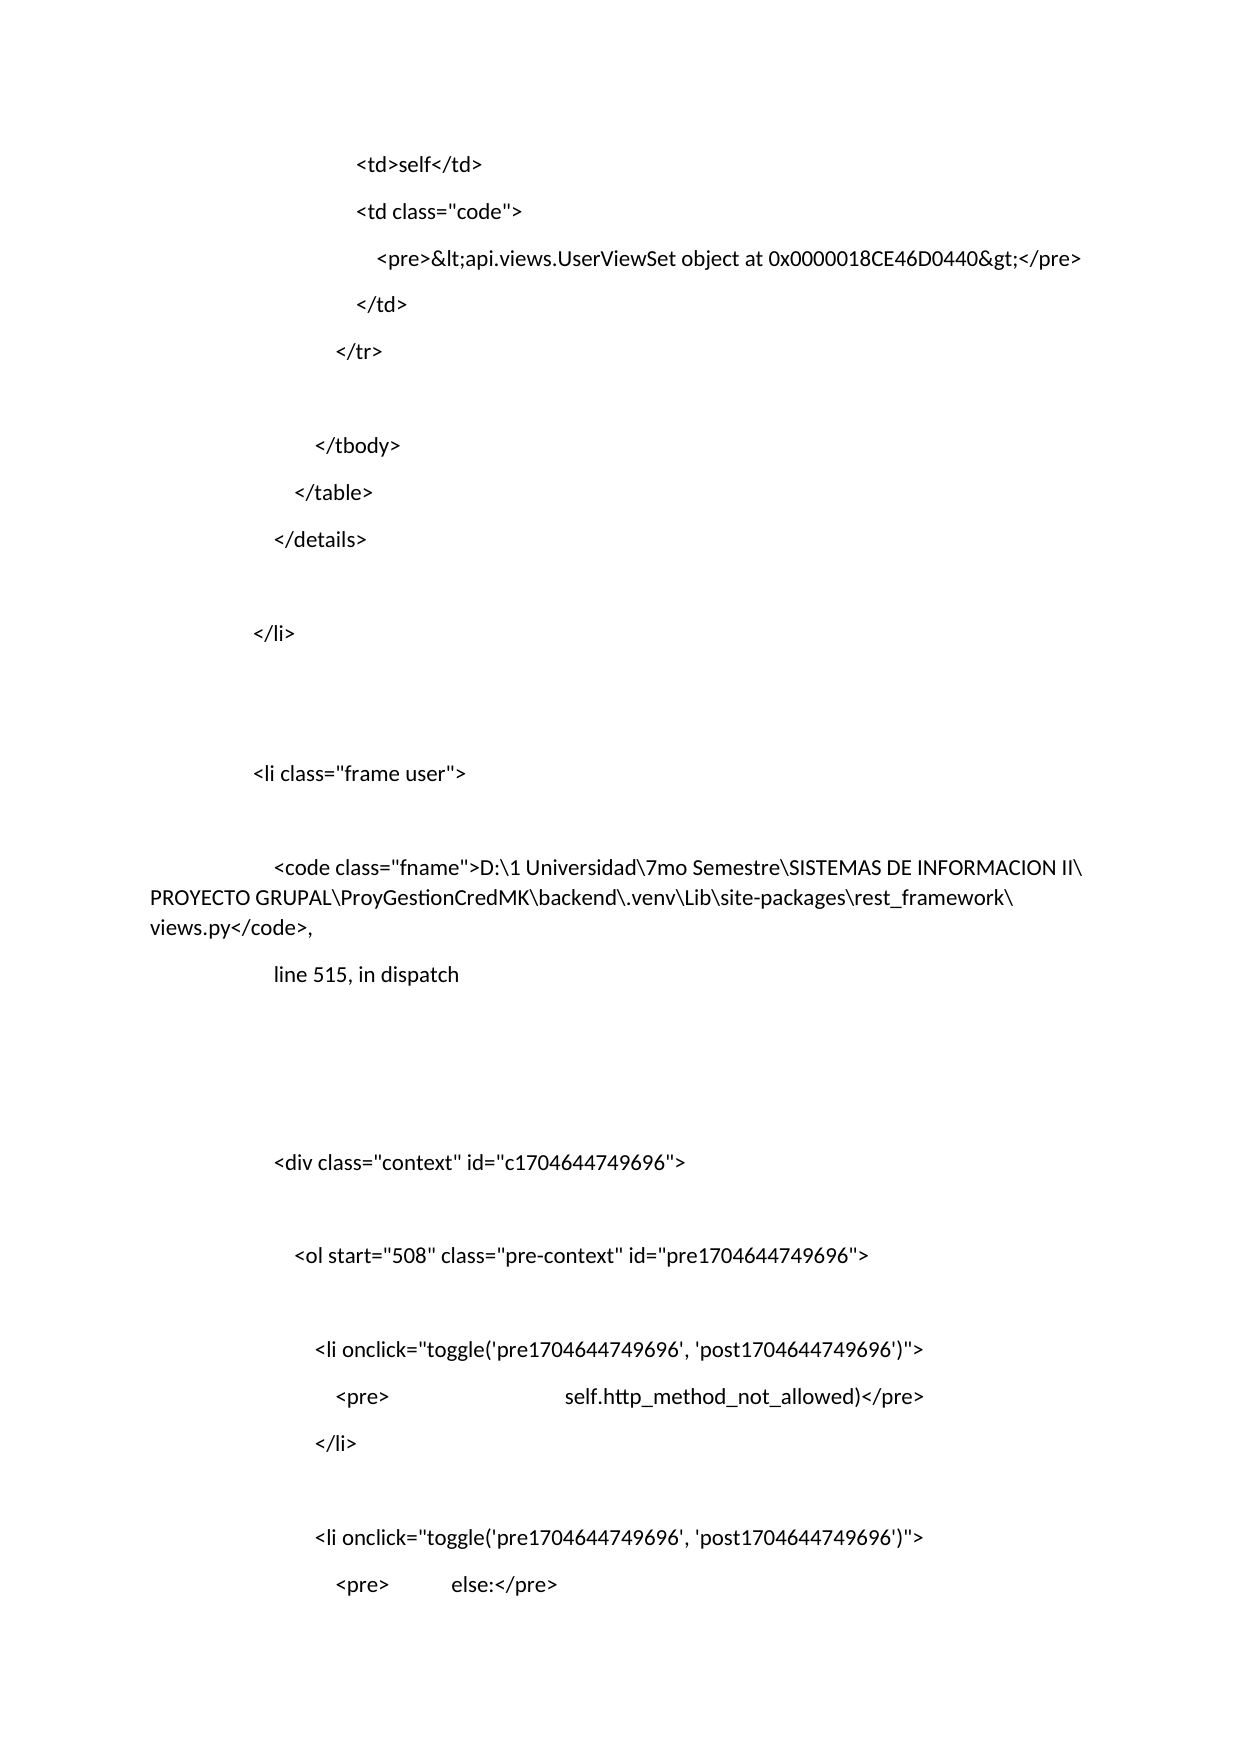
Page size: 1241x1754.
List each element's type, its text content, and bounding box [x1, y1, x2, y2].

text <pre> self.http_method_not_allowed)</pre> [150, 1382, 1090, 1410]
text <code class="fname">D:\1 Universidad\7mo Semestre\SISTEMAS DE INFORMACION II\PROYECTO GRUPAL\ProyGestionCredMK\backend\.venv\Lib\site-packages\rest_framework\views.py</code>, [150, 853, 1090, 942]
text </td> [150, 291, 1090, 319]
text <pre> else:</pre> [150, 1570, 1090, 1598]
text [150, 1523, 1090, 1551]
text <pre>&lt;api.views.UserViewSet object at 0x0000018CE46D0440&gt;</pre> [150, 244, 1090, 272]
text </li> [150, 619, 1090, 647]
text <td>self</td> [150, 150, 1090, 178]
text </tr> [150, 337, 1090, 366]
text </tbody> [150, 431, 1090, 459]
text line 515, in dispatch [150, 960, 1090, 988]
text </table> [150, 478, 1090, 506]
text <ol start="508" class="pre-context" id="pre1704644749696"> [150, 1242, 1090, 1270]
text </li> [150, 1429, 1090, 1457]
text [150, 1335, 1090, 1363]
text </details> [150, 525, 1090, 553]
text <li class="frame user"> [150, 759, 1090, 787]
text <td class="code"> [150, 197, 1090, 225]
text <div class="context" id="c1704644749696"> [150, 1148, 1090, 1176]
